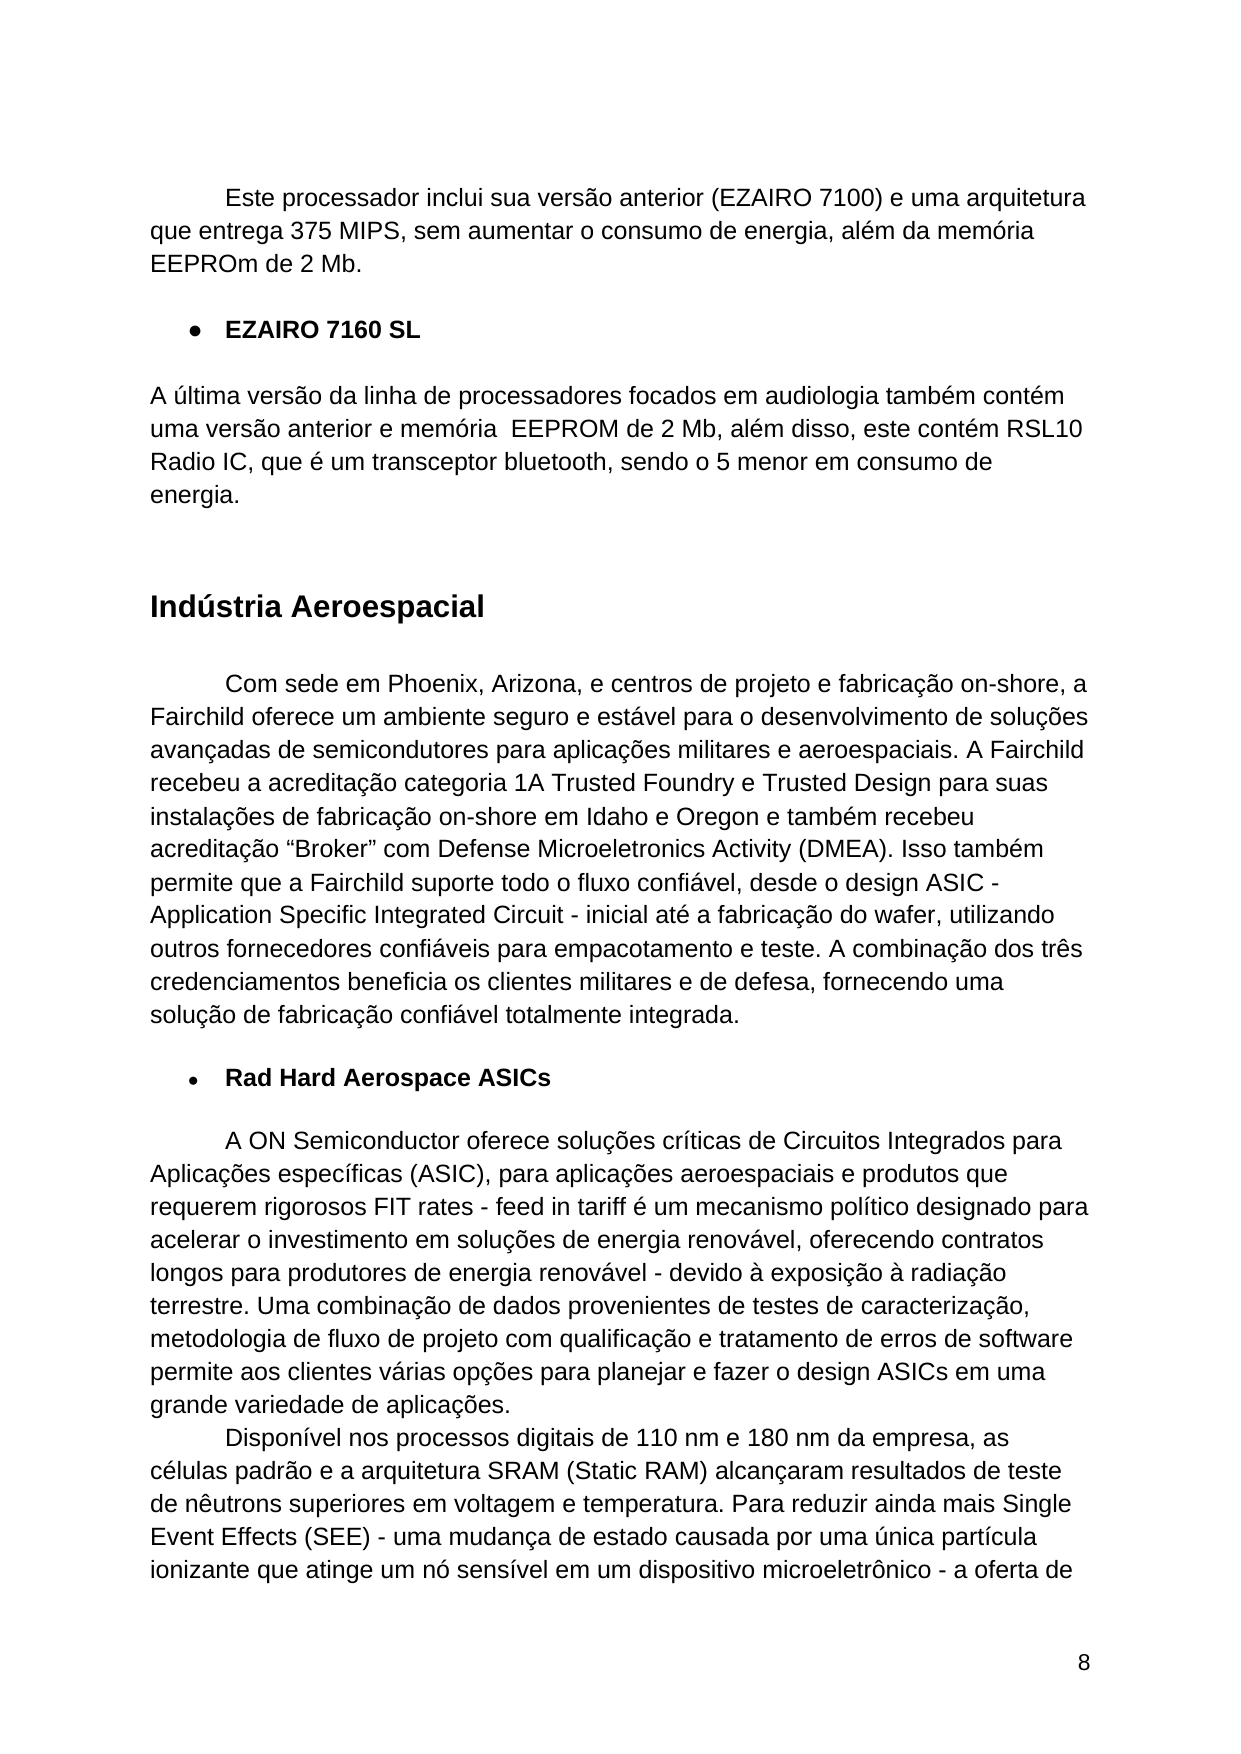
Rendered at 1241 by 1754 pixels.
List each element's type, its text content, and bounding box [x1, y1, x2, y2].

text A última versão da linha de processadores focados em audiologia também contém uma versão anterior e memória EEPROM de 2 Mb, além disso, este contém RSL10 Radio IC, que é um transceptor bluetooth, sendo o 5 menor em consumo de energia. [150, 381, 1090, 509]
list EZAIRO 7160 SL [187, 315, 1090, 344]
text A ON Semiconductor oferece soluções críticas de Circuitos Integrados para Aplicações específicas (ASIC), para aplicações aeroespaciais e produtos que requerem rigorosos FIT rates - feed in tariff é um mecanismo político designado para acelerar o investimento em soluções de energia renovável, oferecendo contratos longos para produtores de energia renovável - devido à exposição à radiação terrestre. Uma combinação de dados provenientes de testes de caracterização, metodologia de fluxo de projeto com qualificação e tratamento de erros de software permite aos clientes várias opções para planejar e fazer o design ASICs em uma grande variedade de aplicações. [150, 1126, 1090, 1419]
list Rad Hard Aerospace ASICs [187, 1063, 1090, 1092]
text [150, 1423, 1090, 1584]
text Este processador inclui sua versão anterior (EZAIRO 7100) e uma arquitetura que entrega 375 MIPS, sem aumentar o consumo de energia, além da memória EEPROm de 2 Mb. [150, 183, 1090, 278]
text Com sede em Phoenix, Arizona, e centros de projeto e fabricação on-shore, a Fairchild oferece um ambiente seguro e estável para o desenvolvimento de soluções avançadas de semicondutores para aplicações militares e aeroespaciais. A Fairchild recebeu a acreditação categoria 1A Trusted Foundry e Trusted Design para suas instalações de fabricação on-shore em Idaho e Oregon e também recebeu acreditação “Broker” com Defense Microeletronics Activity (DMEA). Isso também permite que a Fairchild suporte todo o fluxo confiável, desde o design ASIC - Application Specific Integrated Circuit - inicial até a fabricação do wafer, utilizando outros fornecedores confiáveis para empacotamento e teste. A combinação dos três credenciamentos beneficia os clientes militares e de defesa, fornecendo uma solução de fabricação confiável totalmente integrada. [150, 669, 1090, 1028]
subtitle Indústria Aeroespacial [150, 588, 1090, 624]
